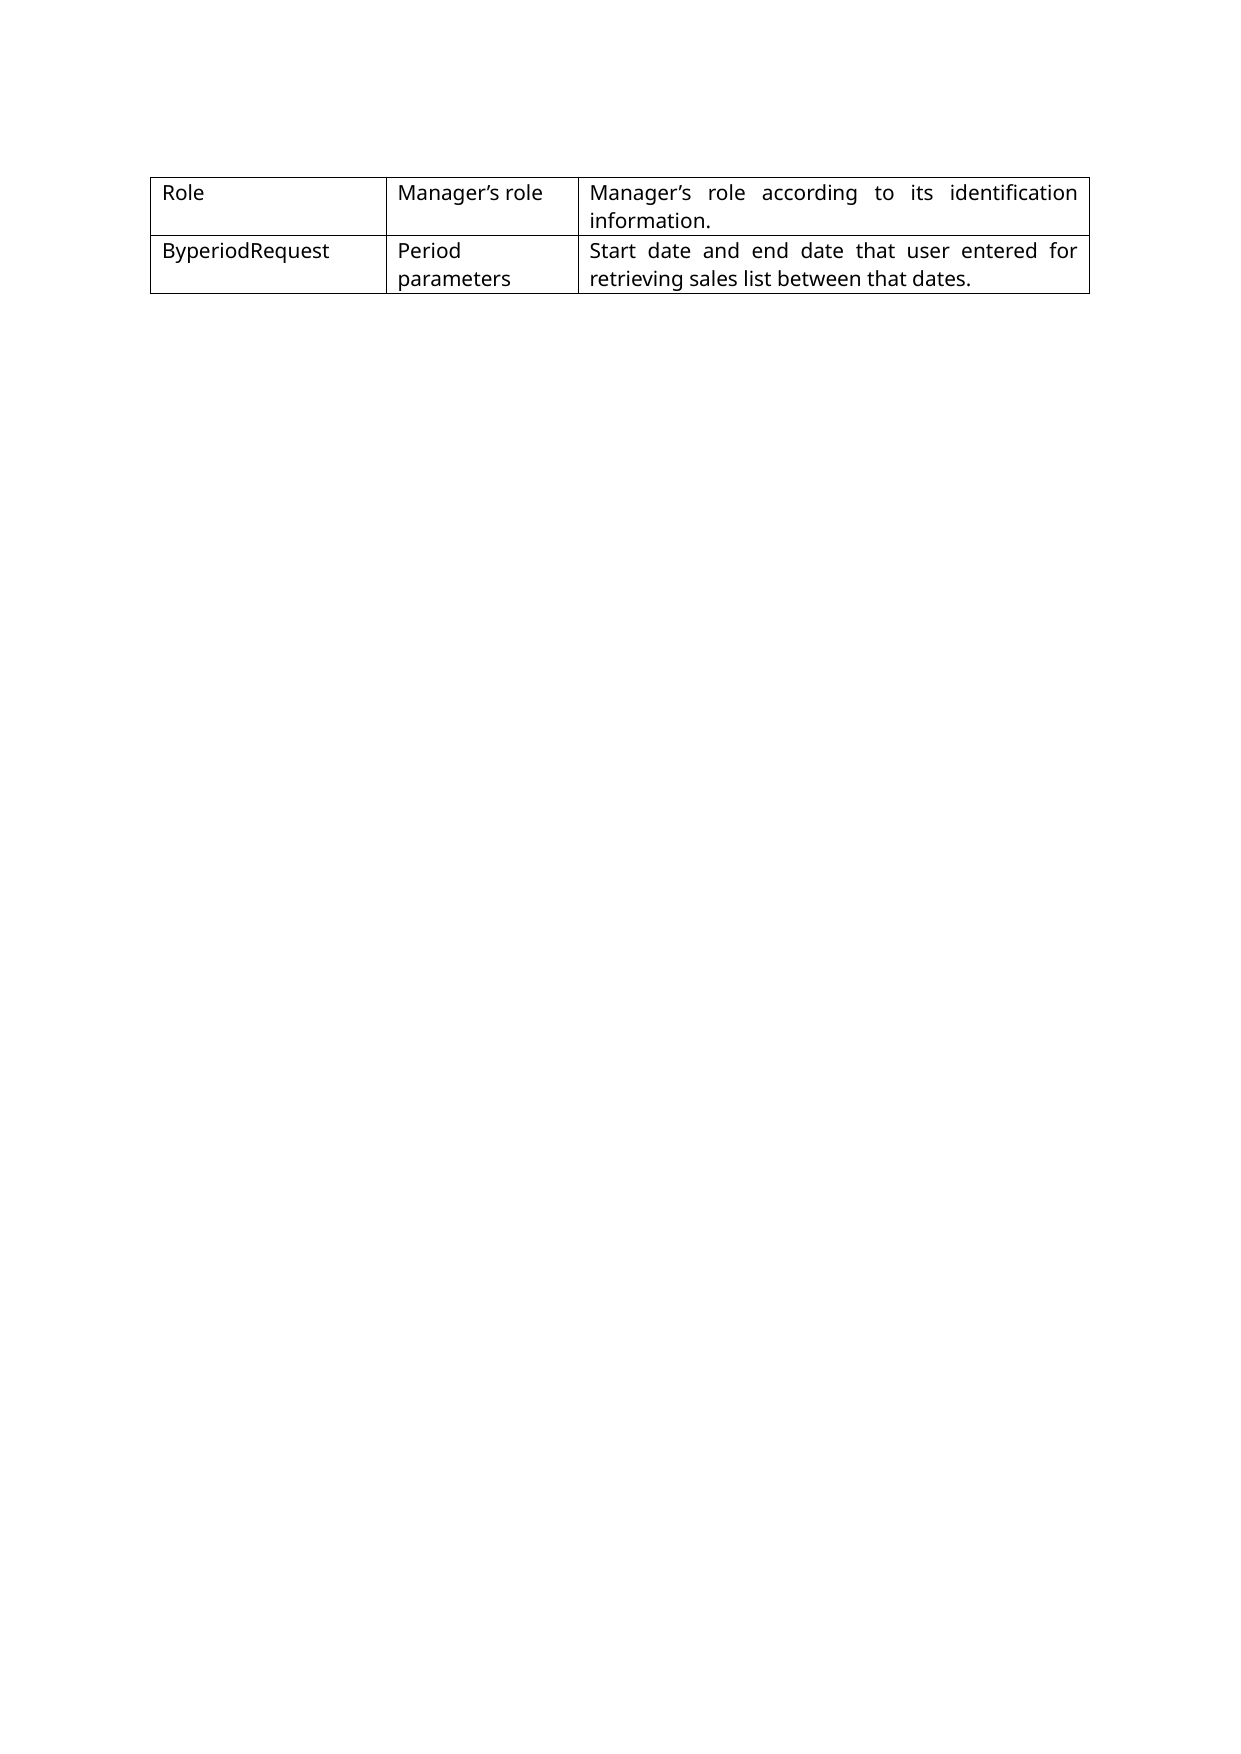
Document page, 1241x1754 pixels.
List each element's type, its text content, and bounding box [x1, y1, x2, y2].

table_cell Period parameters [387, 236, 578, 293]
table_cell Manager’s role [387, 178, 578, 235]
table_cell Start date and end date that user entered for retrieving sales list between that dates. [579, 236, 1089, 293]
table_cell Role [151, 178, 386, 235]
table_cell Manager’s role according to its identification information. [579, 178, 1089, 235]
table_cell ByperiodRequest [151, 236, 386, 293]
